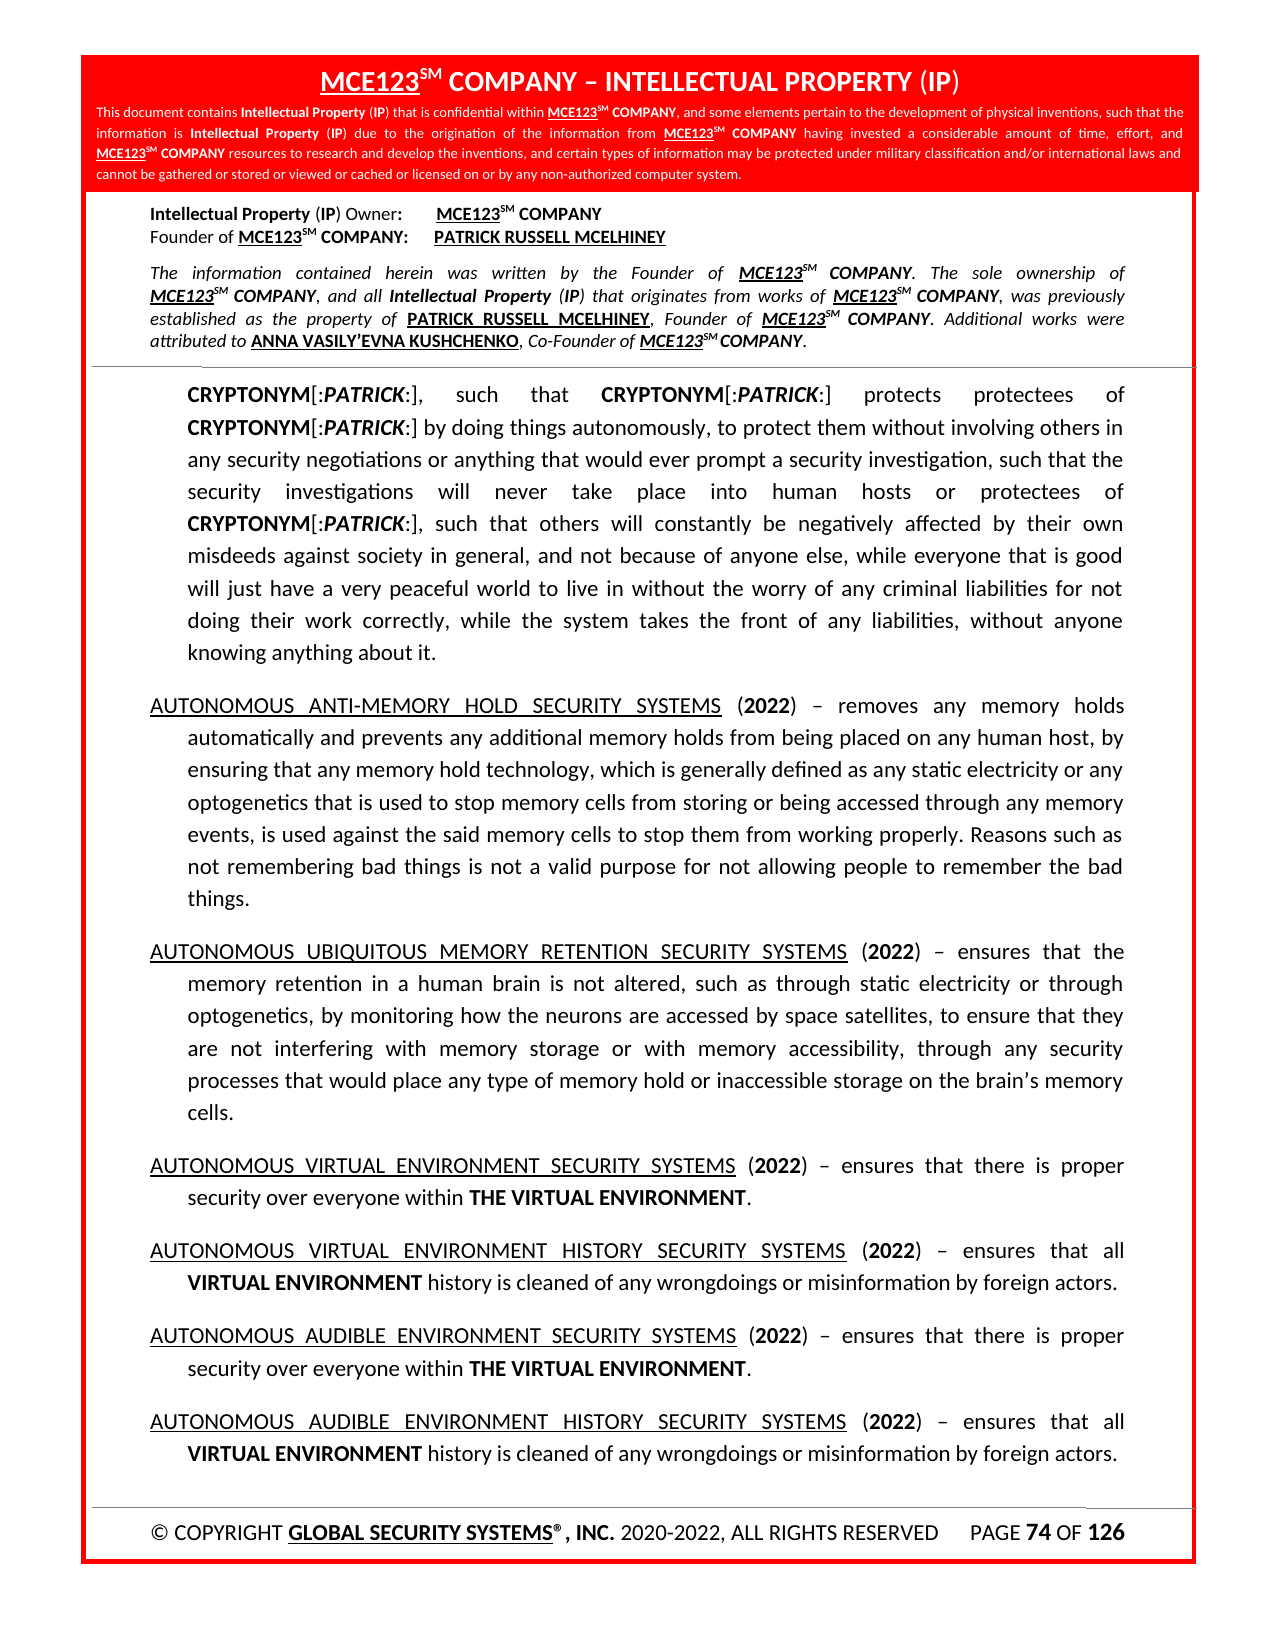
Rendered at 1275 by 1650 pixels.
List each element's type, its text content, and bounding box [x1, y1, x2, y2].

text AUTONOMOUS AUDIBLE ENVIRONMENT SECURITY SYSTEMS (2022) – ensures that there is proper security over everyone within THE VIRTUAL ENVIRONMENT. [150, 1322, 1125, 1382]
text AUTONOMOUS VIRTUAL ENVIRONMENT HISTORY SECURITY SYSTEMS (2022) – ensures that all VIRTUAL ENVIRONMENT history is cleaned of any wrongdoings or misinformation by foreign actors. [150, 1236, 1125, 1297]
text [150, 381, 1125, 666]
text AUTONOMOUS VIRTUAL ENVIRONMENT SECURITY SYSTEMS (2022) – ensures that there is proper security over everyone within THE VIRTUAL ENVIRONMENT. [150, 1151, 1125, 1211]
text AUTONOMOUS ANTI-MEMORY HOLD SECURITY SYSTEMS (2022) – removes any memory holds automatically and prevents any additional memory holds from being placed on any human host, by ensuring that any memory hold technology, which is generally defined as any static electricity or any optogenetics that is used to stop memory cells from storing or being accessed through any memory events, is used against the said memory cells to stop them from working properly. Reasons such as not remembering bad things is not a valid purpose for not allowing people to remember the bad things. [150, 691, 1125, 912]
text AUTONOMOUS AUDIBLE ENVIRONMENT HISTORY SECURITY SYSTEMS (2022) – ensures that all VIRTUAL ENVIRONMENT history is cleaned of any wrongdoings or misinformation by foreign actors. [150, 1407, 1125, 1467]
text AUTONOMOUS UBIQUITOUS MEMORY RETENTION SECURITY SYSTEMS (2022) – ensures that the memory retention in a human brain is not altered, such as through static electricity or through optogenetics, by monitoring how the neurons are accessed by space satellites, to ensure that they are not interfering with memory storage or with memory accessibility, through any security processes that would place any type of memory hold or inaccessible storage on the brain’s memory cells. [150, 937, 1125, 1126]
